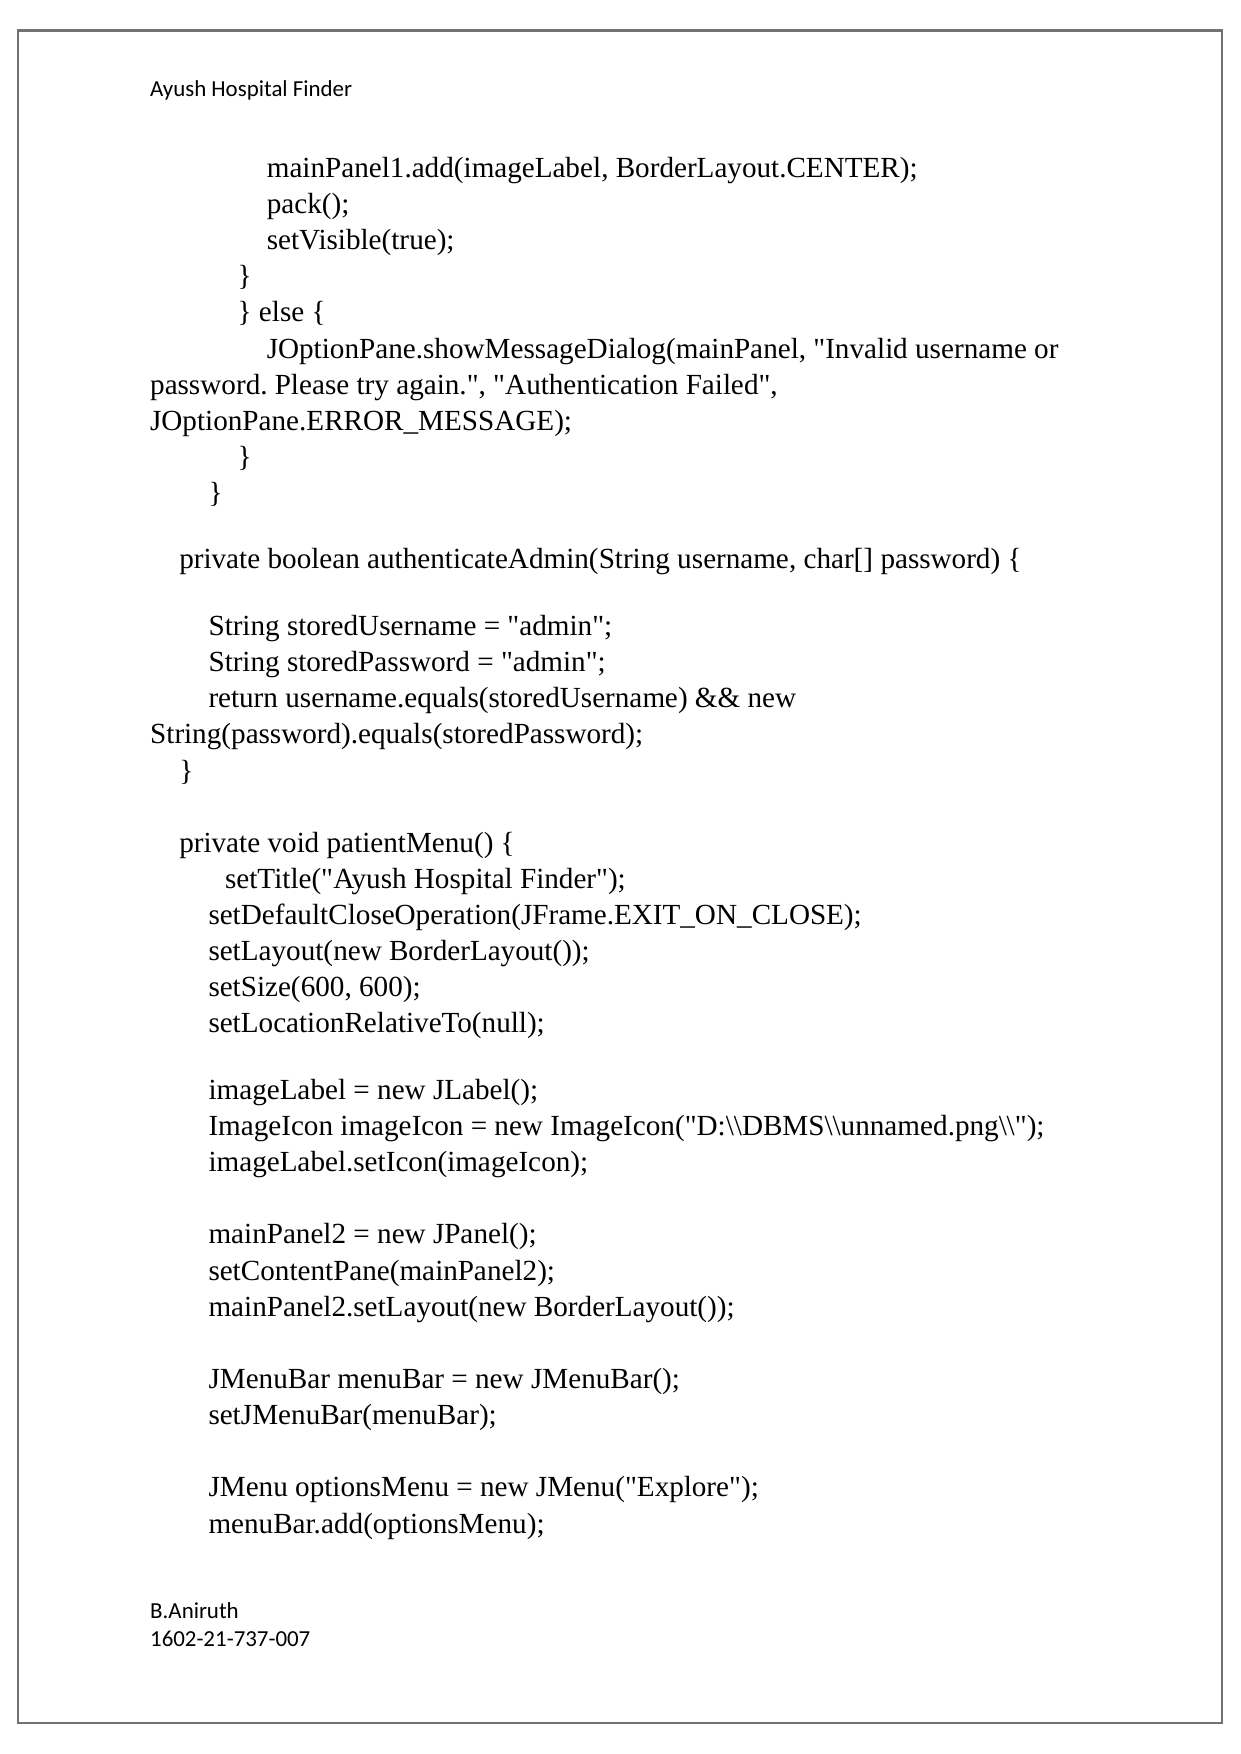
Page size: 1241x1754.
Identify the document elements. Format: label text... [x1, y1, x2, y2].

text setDefaultCloseOperation(JFrame.EXIT_ON_CLOSE); [150, 897, 1090, 931]
text setSize(600, 600); [150, 969, 1090, 1003]
text JMenu optionsMenu = new JMenu("Explore"); [150, 1469, 1090, 1503]
text setLayout(new BorderLayout()); [150, 933, 1090, 967]
text ImageIcon imageIcon = new ImageIcon("D:\\DBMS\\unnamed.png\\"); [150, 1108, 1090, 1142]
text private void patientMenu() { [150, 825, 1090, 858]
text mainPanel2.setLayout(new BorderLayout()); [150, 1289, 1090, 1322]
text mainPanel1.add(imageLabel, BorderLayout.CENTER); [150, 150, 1090, 183]
text } [150, 439, 1090, 473]
text JMenuBar menuBar = new JMenuBar(); [150, 1361, 1090, 1395]
text } else { [150, 294, 1090, 328]
text mainPanel2 = new JPanel(); [150, 1217, 1090, 1250]
text } [150, 753, 1090, 786]
text return username.equals(storedUsername) && new String(password).equals(storedPassword); [150, 680, 1090, 750]
text setContentPane(mainPanel2); [150, 1253, 1090, 1286]
text setJMenuBar(menuBar); [150, 1397, 1090, 1431]
text setLocationRelativeTo(null); [150, 1006, 1090, 1039]
text imageLabel.setIcon(imageIcon); [150, 1144, 1090, 1178]
text private boolean authenticateAdmin(String username, char[] password) { [150, 542, 1090, 575]
text String storedPassword = "admin"; [150, 644, 1090, 678]
text menuBar.add(optionsMenu); [150, 1506, 1090, 1539]
text String storedUsername = "admin"; [150, 608, 1090, 642]
text pack(); [150, 186, 1090, 220]
text JOptionPane.showMessageDialog(mainPanel, "Invalid username or password. Please try again.", "Authentication Failed", JOptionPane.ERROR_MESSAGE); [150, 331, 1090, 437]
text setTitle("Ayush Hospital Finder"); [150, 861, 1090, 894]
text setVisible(true); [150, 222, 1090, 256]
text imageLabel = new JLabel(); [150, 1072, 1090, 1106]
text } [150, 258, 1090, 292]
text } [150, 475, 1090, 509]
